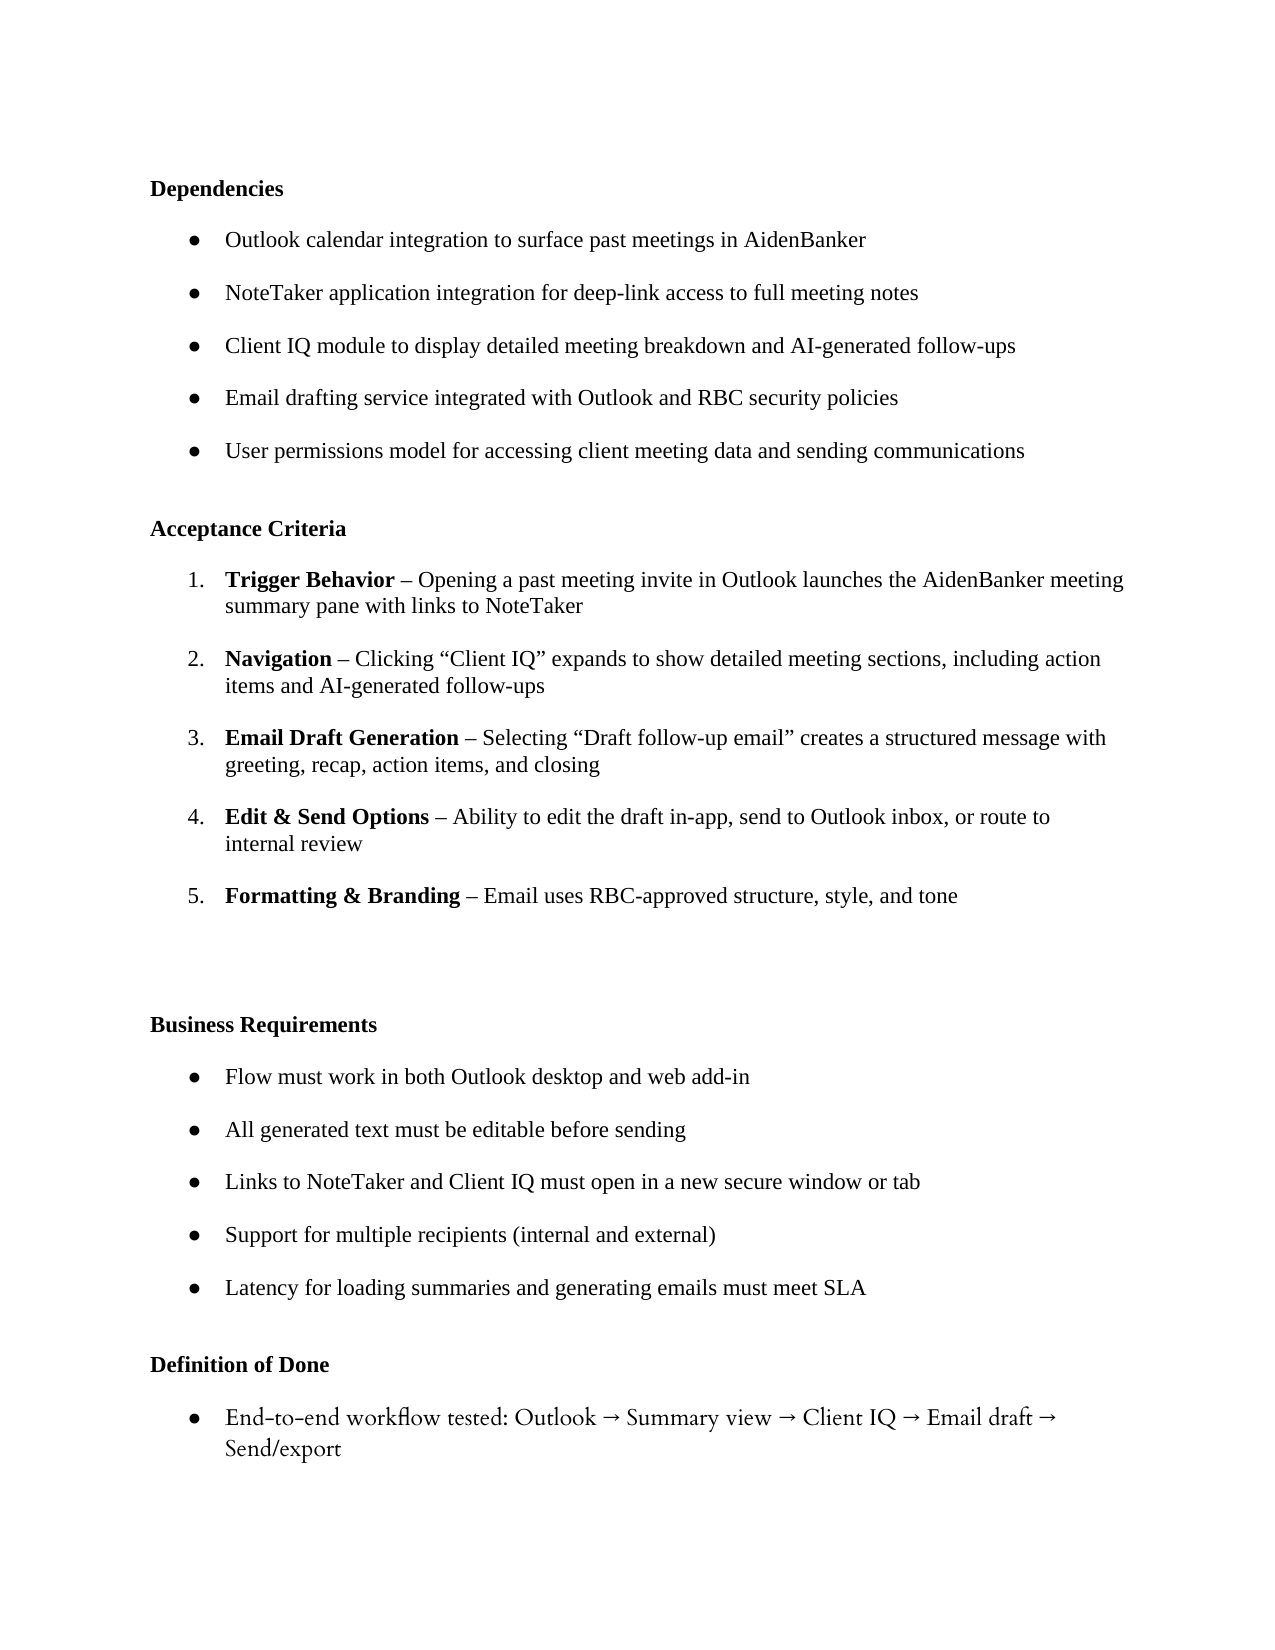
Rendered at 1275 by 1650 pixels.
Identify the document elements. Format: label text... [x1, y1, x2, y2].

list Trigger Behavior – Opening a past meeting invite in Outlook launches the AidenBanker meeting summary pane with links to NoteTaker [187, 566, 1125, 645]
list Formatting & Branding – Email uses RBC-approved structure, style, and tone [187, 882, 1125, 935]
list Email drafting service integrated with Outlook and RBC security policies [187, 384, 1125, 437]
list End-to-end workflow tested: Outlook → Summary view → Client IQ → Email draft → Send/export [187, 1403, 1125, 1491]
text Business Requirements [150, 1012, 1125, 1038]
list Links to NoteTaker and Client IQ must open in a new secure window or tab [187, 1168, 1125, 1221]
list Flow must work in both Outlook desktop and web add-in [187, 1063, 1125, 1116]
text Definition of Done [150, 1351, 1125, 1378]
list Email Draft Generation – Selecting “Draft follow-up email” creates a structured message with greeting, recap, action items, and closing [187, 724, 1125, 803]
text Dependencies [150, 175, 1125, 201]
list Client IQ module to display detailed meeting breakdown and AI-generated follow-ups [187, 332, 1125, 384]
list Latency for loading summaries and generating emails must meet SLA [187, 1274, 1125, 1326]
list Edit & Send Options – Ability to edit the draft in-app, send to Outlook inbox, or route to internal review [187, 803, 1125, 882]
list All generated text must be editable before sending [187, 1116, 1125, 1168]
text Acceptance Criteria [150, 515, 1125, 541]
list Outlook calendar integration to surface past meetings in AidenBanker [187, 226, 1125, 279]
list Navigation – Clicking “Client IQ” expands to show detailed meeting sections, including action items and AI-generated follow-ups [187, 645, 1125, 724]
list Support for multiple recipients (internal and external) [187, 1221, 1125, 1274]
list NoteTaker application integration for deep-link access to full meeting notes [187, 279, 1125, 332]
list User permissions model for accessing client meeting data and sending communications [187, 437, 1125, 490]
